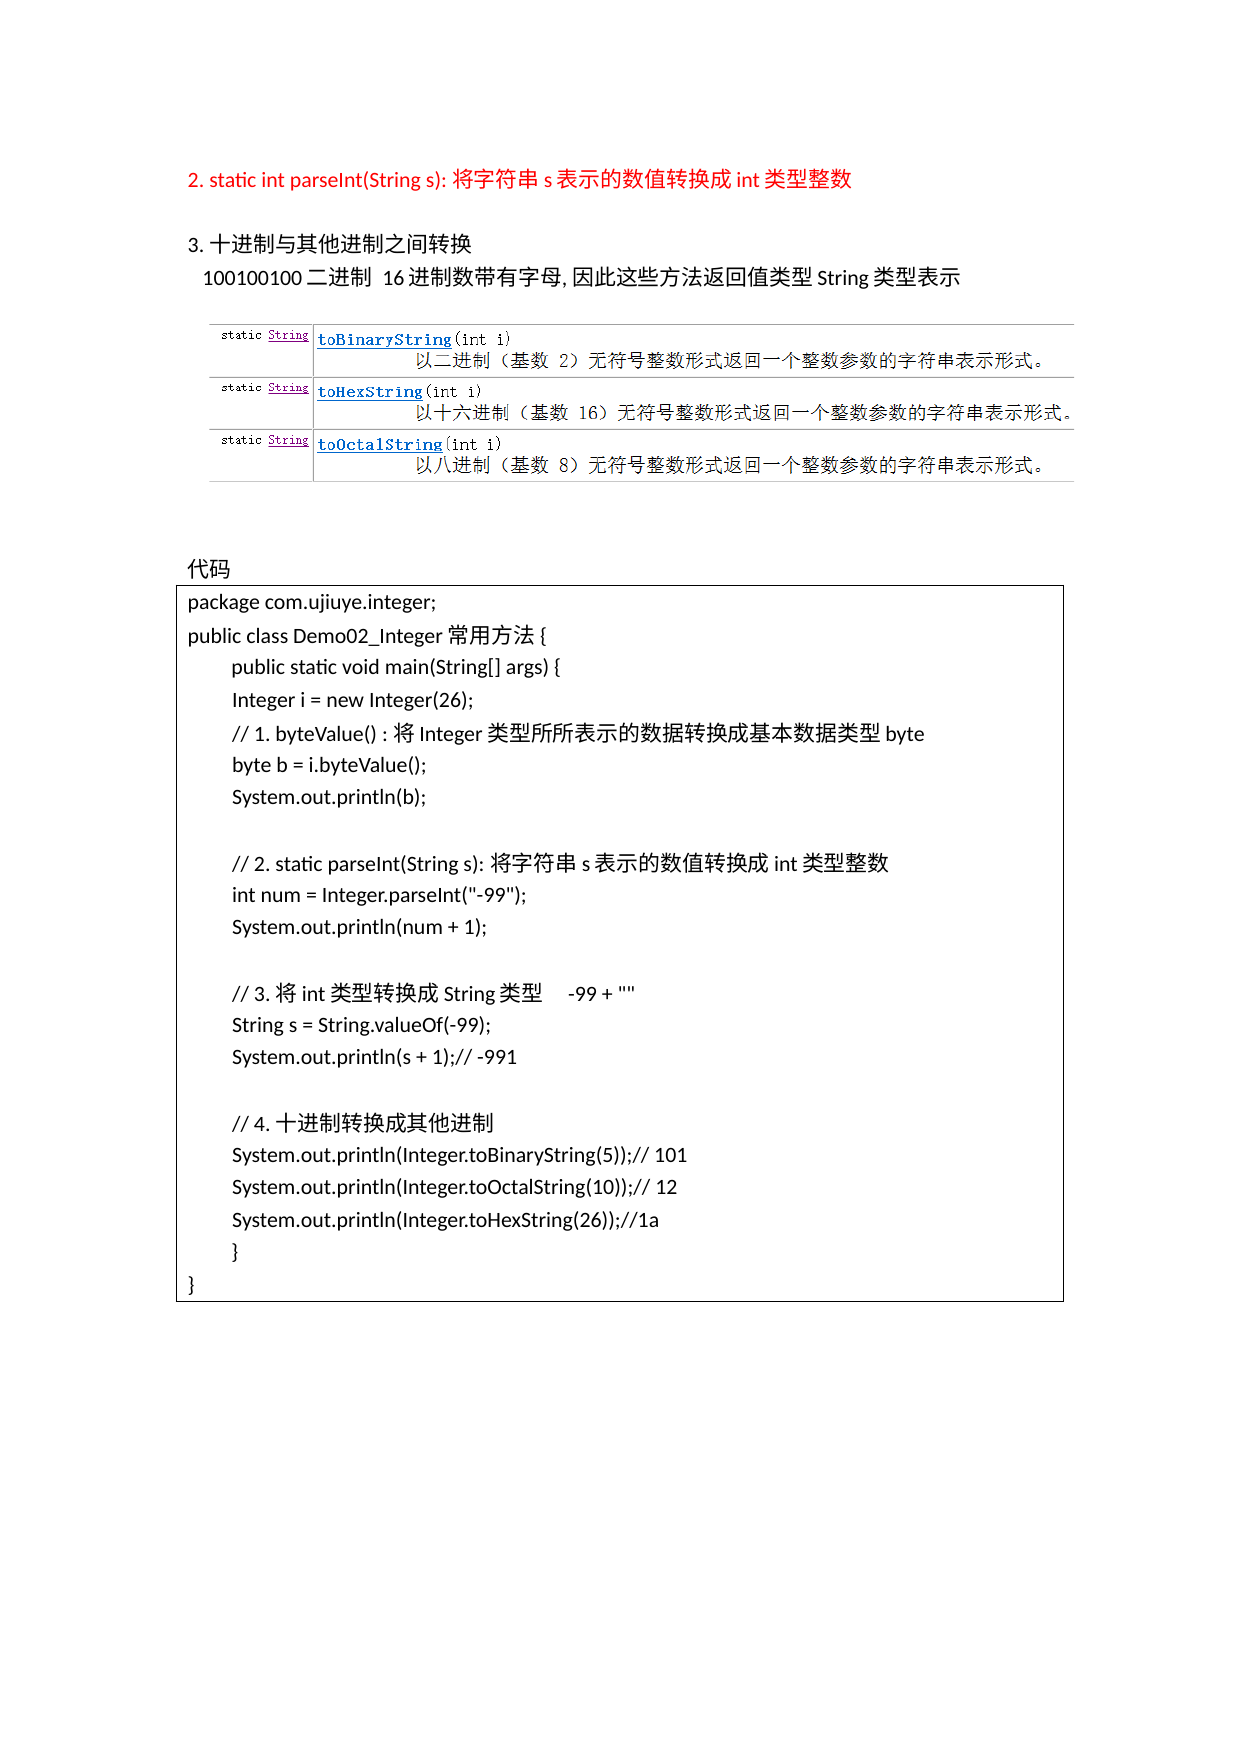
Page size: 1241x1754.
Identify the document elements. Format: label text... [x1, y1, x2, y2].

text 代码 [187, 552, 1053, 584]
table_header package com.ujiuye.integer; public class Demo02_Integer常用方法 { public static void main(String[] args) { Integer i = new Integer(26); // 1. byteValue() : 将Integer类型所所表示的数据转换成基本数据类型byte byte b = i.byteValue(); System.out.println(b); // 2. static parseInt(String s): 将字符串s表示的数值转换成int类型整数 int num = Integer.parseInt("-99"); System.out.println(num + 1); // 3. 将int类型转换成String类型 -99 + "" String s = String.valueOf(-99); System.out.println(s + 1);// -991 // 4. 十进制转换成其他进制 System.out.println(Integer.toBinaryString(5));// 101 System.out.println(Integer.toOctalString(10));// 12 System.out.println(Integer.toHexString(26));//1a } } [177, 586, 1063, 1301]
list static int parseInt(String s): 将字符串s表示的数值转换成int类型整数 [187, 162, 1053, 194]
list 100100100二进制 16进制数带有字母, 因此这些方法返回值类型String类型表示 [187, 259, 1053, 292]
picture [209, 324, 1075, 482]
list 十进制与其他进制之间转换 [187, 227, 1053, 259]
